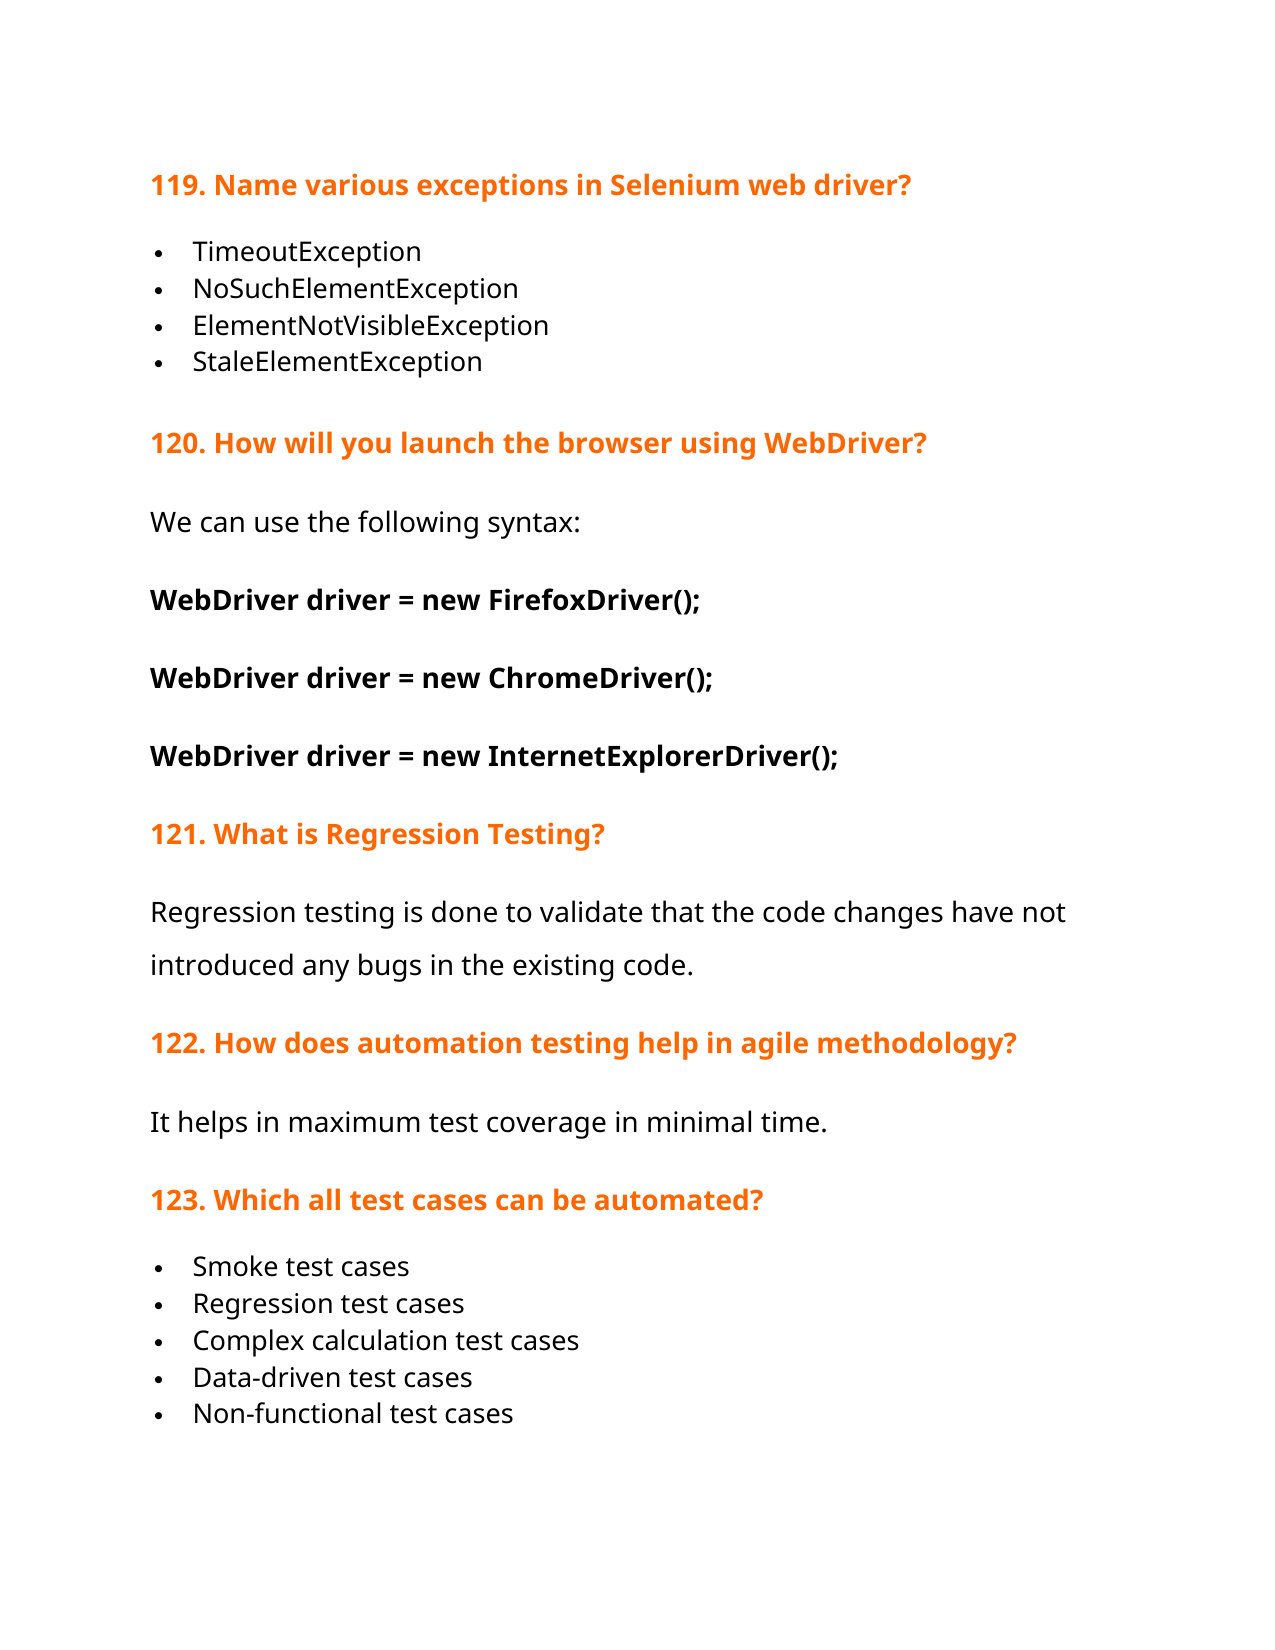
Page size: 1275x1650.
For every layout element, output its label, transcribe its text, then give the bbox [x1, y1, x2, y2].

text 123. Which all test cases can be automated? [150, 1165, 1125, 1218]
text 120. How will you launch the browser using WebDriver? [150, 409, 1125, 462]
list NoSuchElementException [155, 269, 1083, 306]
list StaleElementException [155, 343, 1083, 380]
list Smoke test cases [155, 1247, 1083, 1284]
text WebDriver driver = new ChromeDriver(); [150, 643, 1125, 696]
list Complex calculation test cases [155, 1321, 1083, 1358]
list TimeoutException [155, 232, 1083, 269]
text Regression testing is done to validate that the code changes have not introduced any bugs in the existing code. [150, 878, 1125, 984]
text 119. Name various exceptions in Selenium web driver? [150, 150, 1125, 203]
list Regression test cases [155, 1284, 1083, 1321]
text WebDriver driver = new FirefoxDriver(); [150, 565, 1125, 618]
list ElementNotVisibleException [155, 306, 1083, 343]
text 121. What is Regression Testing? [150, 799, 1125, 853]
list Non-functional test cases [155, 1395, 1083, 1432]
text WebDriver driver = new InternetExplorerDriver(); [150, 721, 1125, 774]
list Data-driven test cases [155, 1358, 1083, 1395]
text 122. How does automation testing help in agile methodology? [150, 1009, 1125, 1062]
text It helps in maximum test coverage in minimal time. [150, 1087, 1125, 1140]
text We can use the following syntax: [150, 487, 1125, 540]
